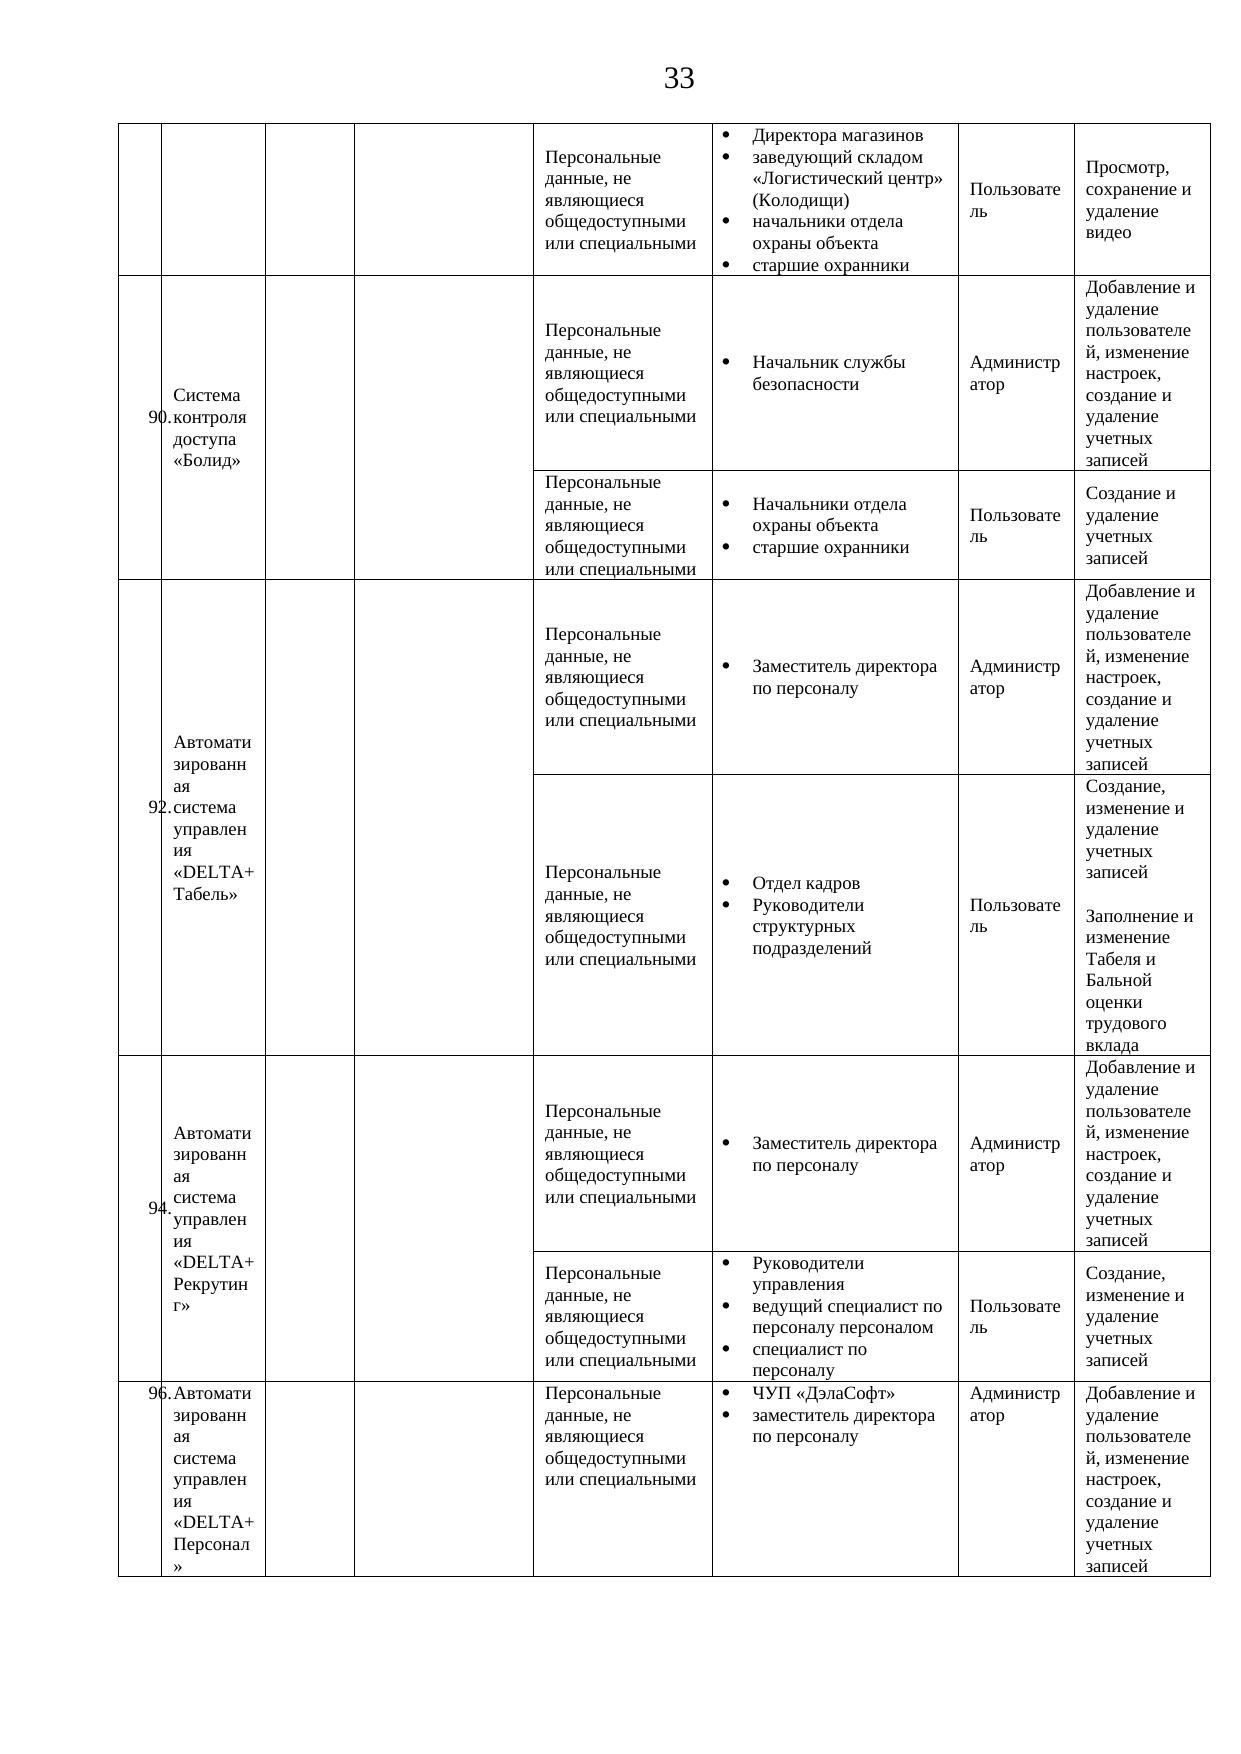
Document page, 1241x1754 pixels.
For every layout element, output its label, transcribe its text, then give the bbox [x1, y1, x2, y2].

table_cell Создание, изменение и удаление учетных записей [1075, 1252, 1210, 1381]
table_cell Пользователь [959, 471, 1074, 579]
table_cell Персональные данные, не являющиеся общедоступными или специальными [534, 775, 712, 1055]
table_cell Директора магазинов заведующий складом «Логистический центр» (Колодищи) начальники отдела охраны объекта старшие охранники [713, 124, 958, 275]
table_cell [266, 580, 354, 1055]
table_cell [355, 124, 533, 275]
table_cell Добавление и удаление пользователей, изменение настроек, создание и удаление учетных записей [1075, 580, 1210, 774]
table_cell [119, 276, 161, 579]
table_cell [266, 276, 354, 579]
table_cell Автоматизированная система управления «DELTA+ Табель» [162, 580, 265, 1055]
table_cell Заместитель директора по персоналу [713, 580, 958, 774]
table_cell Отдел кадров Руководители структурных подразделений [713, 775, 958, 1055]
table_cell Администратор [959, 1382, 1074, 1576]
table_cell Пользователь [959, 1252, 1074, 1381]
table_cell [534, 124, 712, 275]
table_cell Добавление и удаление пользователей, изменение настроек, создание и удаление учетных записей [1075, 1382, 1210, 1576]
table_cell [119, 124, 161, 275]
table_cell Администратор [959, 1056, 1074, 1251]
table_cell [162, 1382, 265, 1576]
table_cell [355, 1382, 533, 1576]
table_cell [355, 276, 533, 579]
table_cell Пользователь [959, 124, 1074, 275]
table_cell Начальник службы безопасности [713, 276, 958, 470]
table_cell Система контроля доступа «Болид» [162, 276, 265, 579]
table_cell [119, 1056, 161, 1381]
table_cell [119, 580, 161, 1055]
table_cell [355, 580, 533, 1055]
table_cell Персональные данные, не являющиеся общедоступными или специальными [534, 471, 712, 579]
table_cell Персональные данные, не являющиеся общедоступными или специальными [534, 1056, 712, 1251]
table_cell Руководители управления ведущий специалист по персоналу персоналом специалист по персоналу [713, 1252, 958, 1381]
table_cell Добавление и удаление пользователей, изменение настроек, создание и удаление учетных записей [1075, 1056, 1210, 1251]
table_cell Создание, изменение и удаление учетных записей Заполнение и изменение Табеля и Бальной оценки трудового вклада [1075, 775, 1210, 1055]
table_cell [534, 1382, 712, 1576]
table_cell Администратор [959, 580, 1074, 774]
table_cell ЧУП «ДэлаСофт» заместитель директора по персоналу [713, 1382, 958, 1576]
table_cell Создание и удаление учетных записей [1075, 471, 1210, 579]
table_cell Добавление и удаление пользователей, изменение настроек, создание и удаление учетных записей [1075, 276, 1210, 470]
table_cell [162, 124, 265, 275]
table_cell Персональные данные, не являющиеся общедоступными или специальными [534, 276, 712, 470]
table_cell Автоматизированная система управления «DELTA+ Рекрутинг» [162, 1056, 265, 1381]
table_cell Просмотр, сохранение и удаление видео [1075, 124, 1210, 275]
table_cell Персональные данные, не являющиеся общедоступными или специальными [534, 1252, 712, 1381]
table_cell [266, 124, 354, 275]
table_cell [266, 1056, 354, 1381]
table_cell Заместитель директора по персоналу [713, 1056, 958, 1251]
table_cell Начальники отдела охраны объекта старшие охранники [713, 471, 958, 579]
table_cell Персональные данные, не являющиеся общедоступными или специальными [534, 580, 712, 774]
table_cell [355, 1056, 533, 1381]
table_cell [119, 1382, 161, 1576]
table_cell Администратор [959, 276, 1074, 470]
table_cell [266, 1382, 354, 1576]
table_cell Пользователь [959, 775, 1074, 1055]
